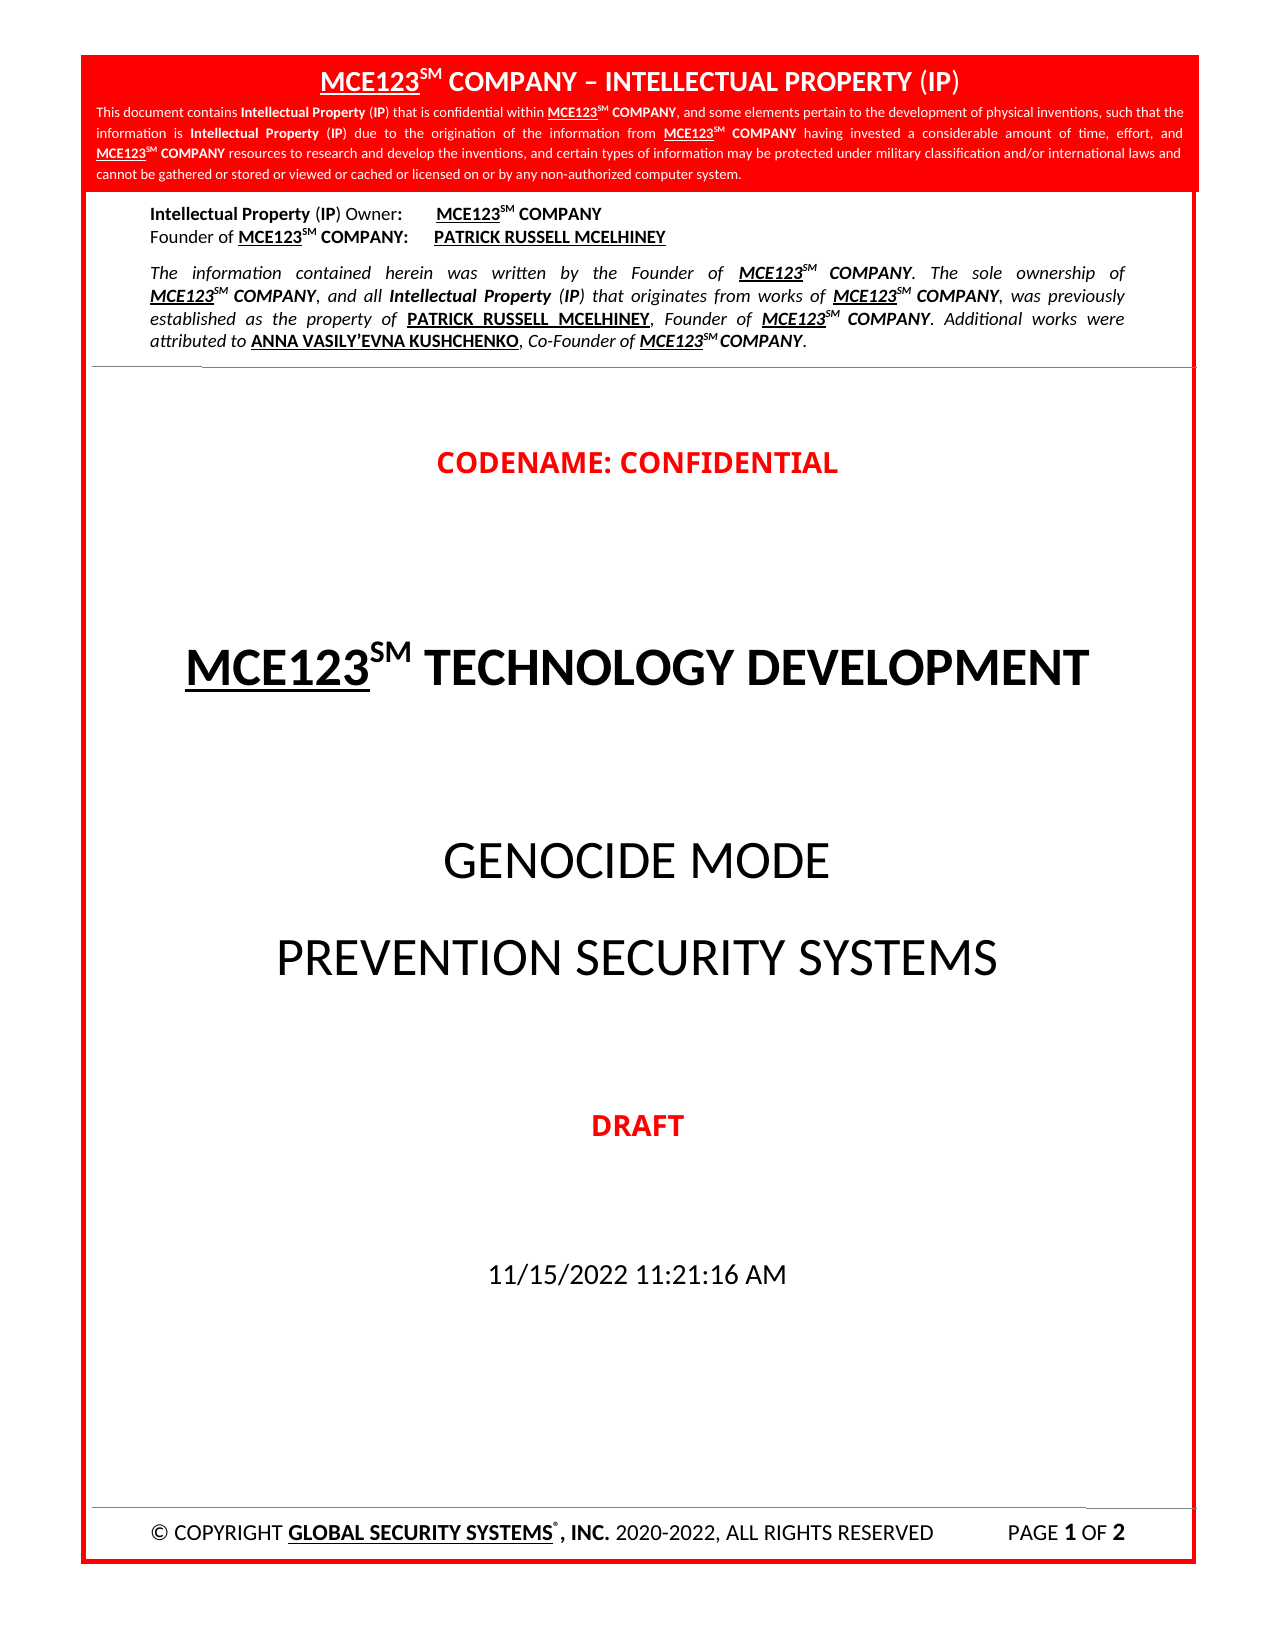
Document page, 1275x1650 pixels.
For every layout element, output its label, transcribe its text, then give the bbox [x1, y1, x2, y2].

text DRAFT [150, 1105, 1125, 1144]
text 11/15/2022 11:21:16 AM [150, 1256, 1125, 1292]
text GENOCIDE MODE [150, 826, 1125, 892]
text PREVENTION SECURITY SYSTEMS [150, 923, 1125, 989]
text MCE123SM TECHNOLOGY DEVELOPMENT [150, 632, 1125, 698]
text CODENAME: CONFIDENTIAL [150, 442, 1125, 482]
